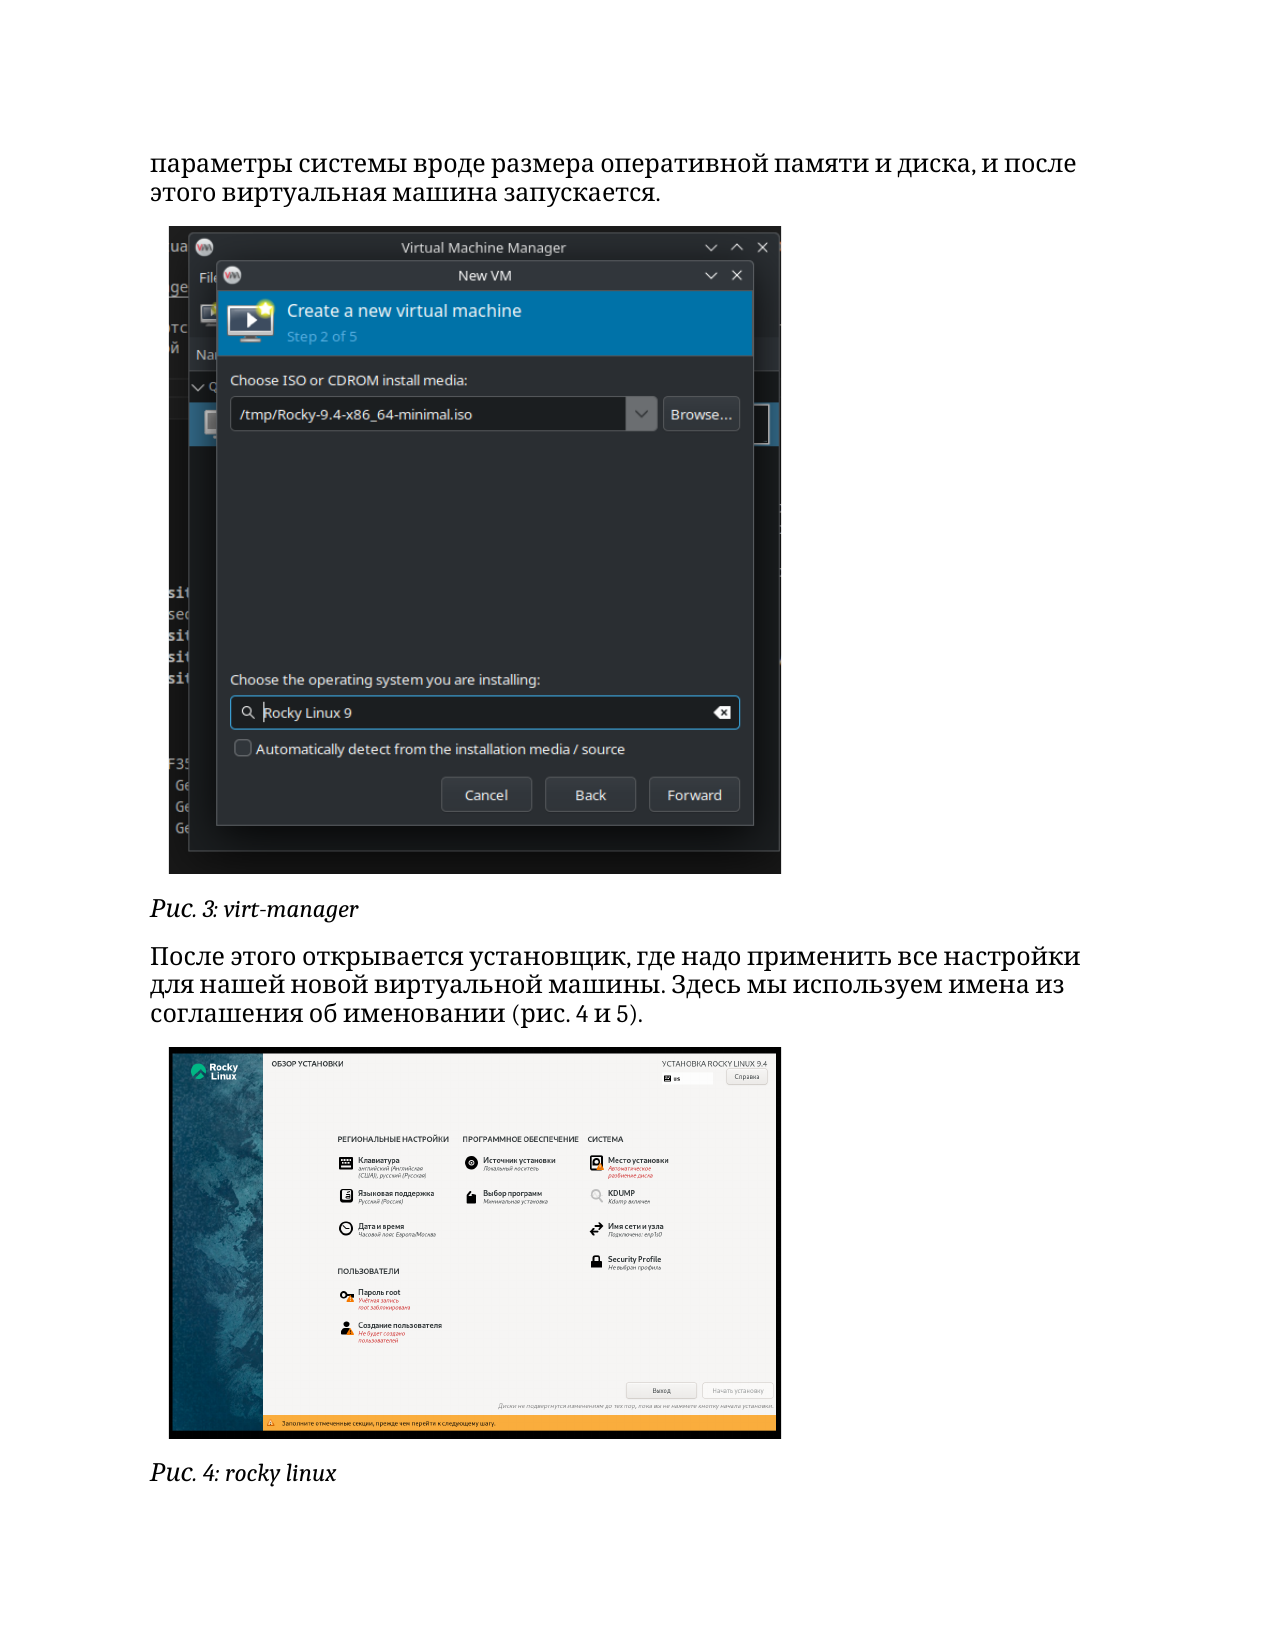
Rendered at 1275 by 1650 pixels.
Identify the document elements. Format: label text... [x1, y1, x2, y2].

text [150, 150, 1125, 207]
text Рис. 4: rocky linux [150, 1459, 1125, 1488]
picture [168, 1047, 782, 1439]
text Рис. 3: virt-manager [150, 895, 1125, 924]
picture [168, 226, 782, 874]
text После этого открывается установщик, где надо применить все настройки для нашей новой виртуальной машины. Здесь мы используем имена из соглашения об именовании (рис. 4 и 5). [150, 942, 1125, 1029]
